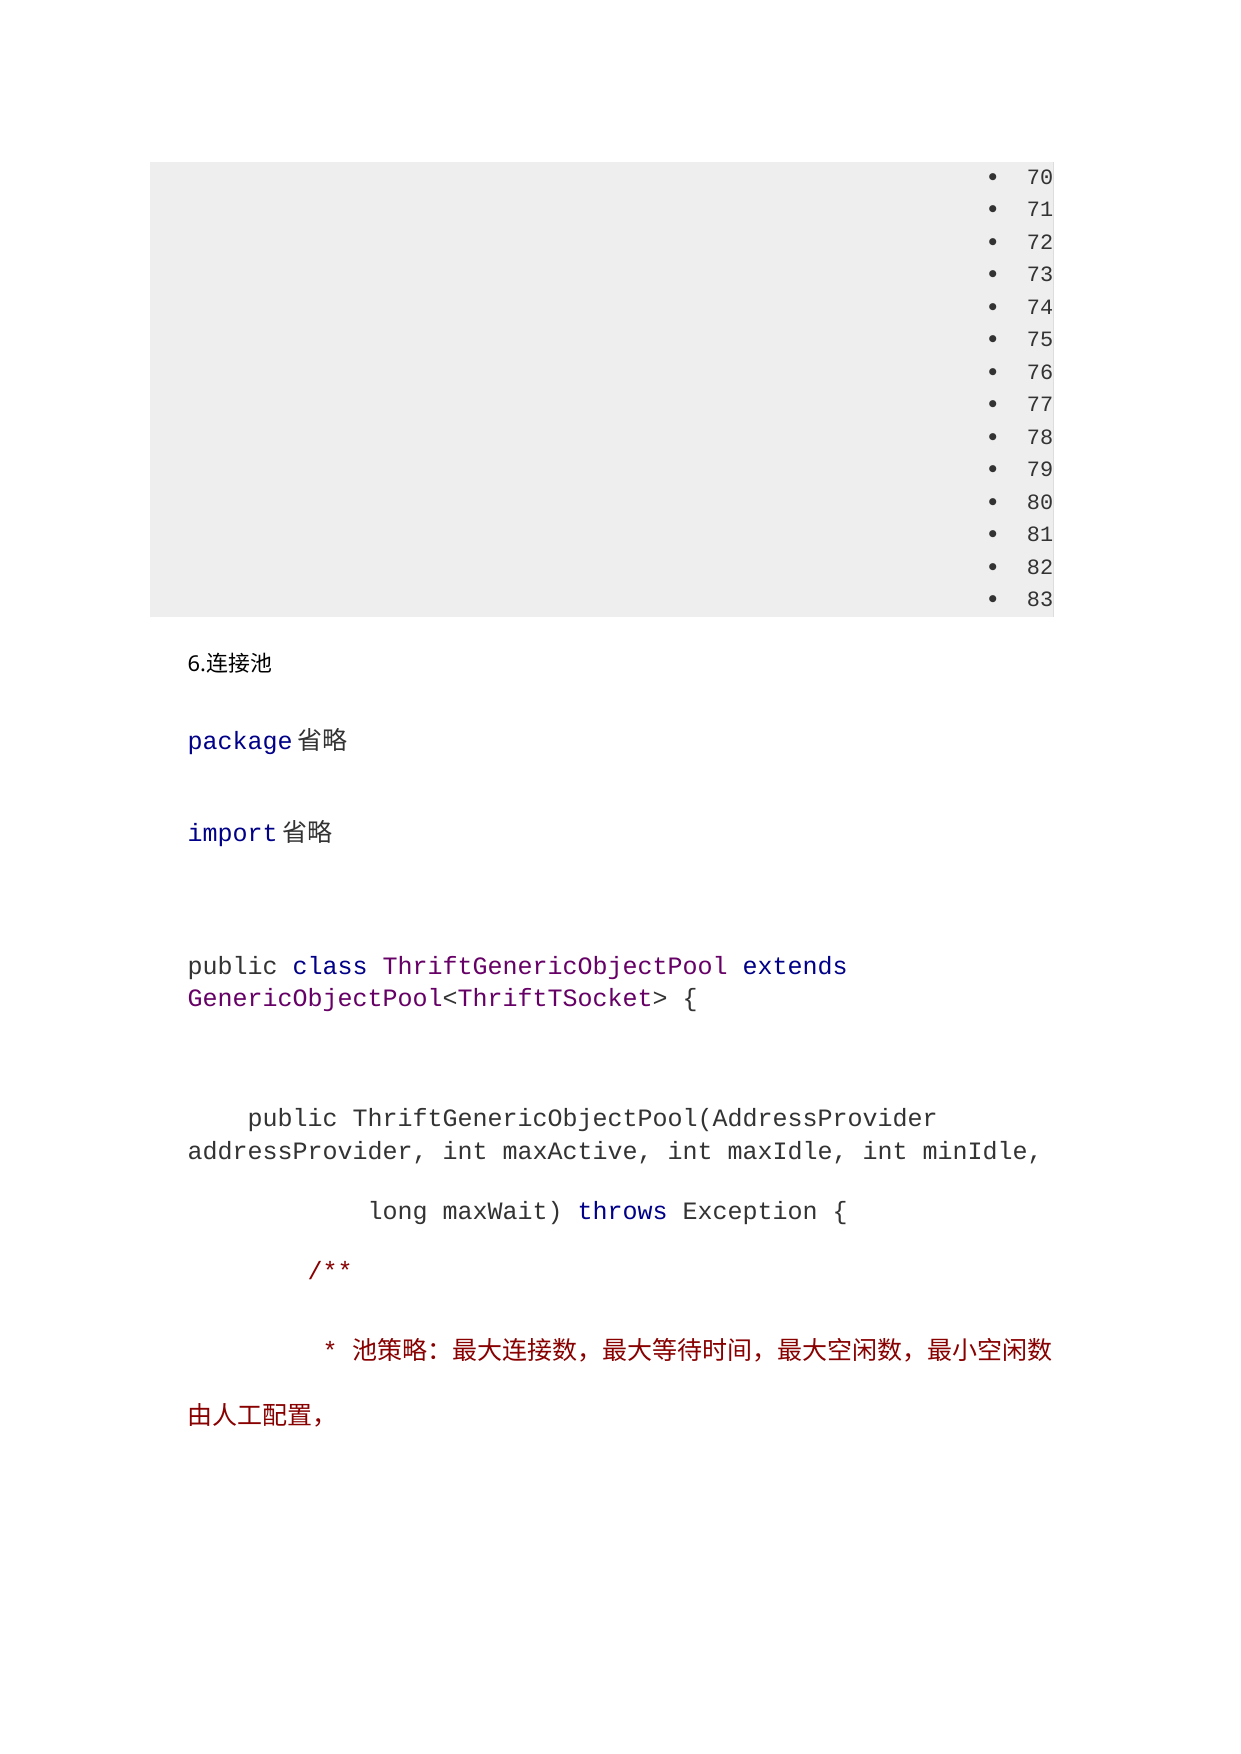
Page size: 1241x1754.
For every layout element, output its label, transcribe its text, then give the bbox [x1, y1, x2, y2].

text 6.连接池 [187, 646, 1053, 679]
text /** [187, 1256, 1053, 1289]
list 81 [150, 519, 1053, 552]
text package省略 [187, 706, 1053, 771]
list 73 [150, 259, 1053, 292]
text * 池策略：最大连接数，最大等待时间，最大空闲数，最小空闲数由人工配置， [187, 1316, 1053, 1446]
list 78 [150, 422, 1053, 454]
list 72 [150, 227, 1053, 259]
list 82 [150, 552, 1053, 584]
list 71 [150, 194, 1053, 227]
list 83 [150, 584, 1053, 617]
list 76 [150, 357, 1053, 389]
text public class ThriftGenericObjectPool extends GenericObjectPool<ThriftTSocket> { [187, 951, 1053, 1016]
text long maxWait) throws Exception { [187, 1196, 1053, 1229]
list 77 [150, 389, 1053, 422]
list 75 [150, 324, 1053, 357]
list 74 [150, 292, 1053, 324]
list 70 [150, 162, 1053, 194]
list 79 [150, 454, 1053, 487]
text import省略 [187, 799, 1053, 864]
text public ThriftGenericObjectPool(AddressProvider addressProvider, int maxActive, int maxIdle, int minIdle, [187, 1104, 1053, 1169]
list 80 [150, 487, 1053, 519]
